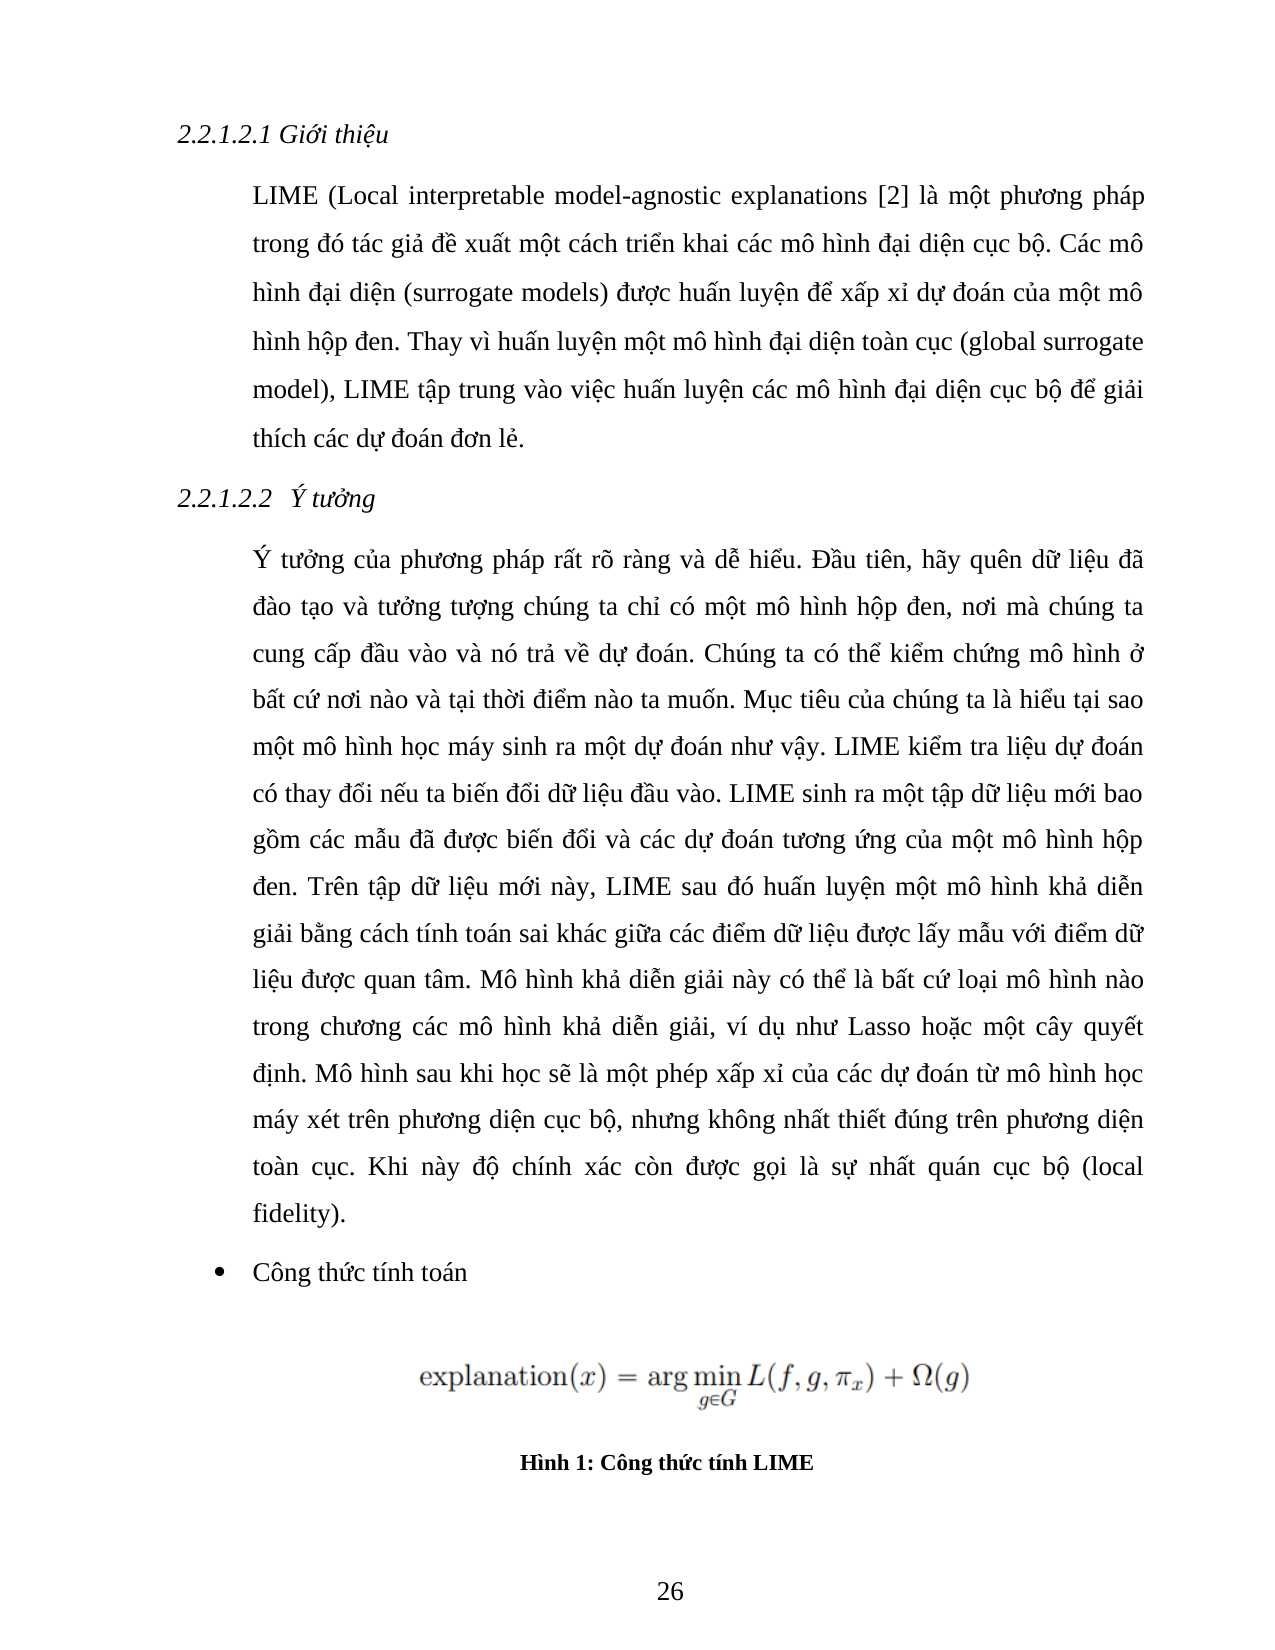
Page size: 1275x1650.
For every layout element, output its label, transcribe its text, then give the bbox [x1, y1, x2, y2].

text LIME (Local interpretable model-agnostic explanations là một phương pháp trong đó tác giả đề xuất một cách triển khai các mô hình đại diện cục bộ. Các mô hình đại diện (surrogate models) được huấn luyện để xấp xỉ dự đoán của một mô hình hộp đen. Thay vì huấn luyện một mô hình đại diện toàn cục (global surrogate model), LIME tập trung vào việc huấn luyện các mô hình đại diện cục bộ để giải thích các dự đoán đơn lẻ. [252, 179, 1145, 453]
text 2.2.1.2.1 Giới thiệu [177, 118, 1145, 149]
list Công thức tính toán [215, 1256, 1145, 1287]
text Ý tưởng của phương pháp rất rõ ràng và dễ hiểu. Đầu tiên, hãy quên dữ liệu đã đào tạo và tưởng tượng chúng ta chỉ có một mô hình hộp đen, nơi mà chúng ta cung cấp đầu vào và nó trả về dự đoán. Chúng ta có thể kiểm chứng mô hình ở bất cứ nơi nào và tại thời điểm nào ta muốn. Mục tiêu của chúng ta là hiểu tại sao một mô hình học máy sinh ra một dự đoán như vậy. LIME kiểm tra liệu dự đoán có thay đổi nếu ta biến đổi dữ liệu đầu vào. LIME sinh ra một tập dữ liệu mới bao gồm các mẫu đã được biến đổi và các dự đoán tương ứng của một mô hình hộp đen. Trên tập dữ liệu mới này, LIME sau đó huấn luyện một mô hình khả diễn giải bằng cách tính toán sai khác giữa các điểm dữ liệu được lấy mẫu với điểm dữ liệu được quan tâm. Mô hình khả diễn giải này có thể là bất cứ loại mô hình nào trong chương các mô hình khả diễn giải, ví dụ như Lasso hoặc một cây quyết định. Mô hình sau khi học sẽ là một phép xấp xỉ của các dự đoán từ mô hình học máy xét trên phương diện cục bộ, nhưng không nhất thiết đúng trên phương diện toàn cục. Khi này độ chính xác còn được gọi là sự nhất quán cục bộ (local fidelity). [252, 543, 1145, 1228]
picture [364, 1316, 1034, 1432]
list Ý tưởng [177, 482, 1145, 514]
